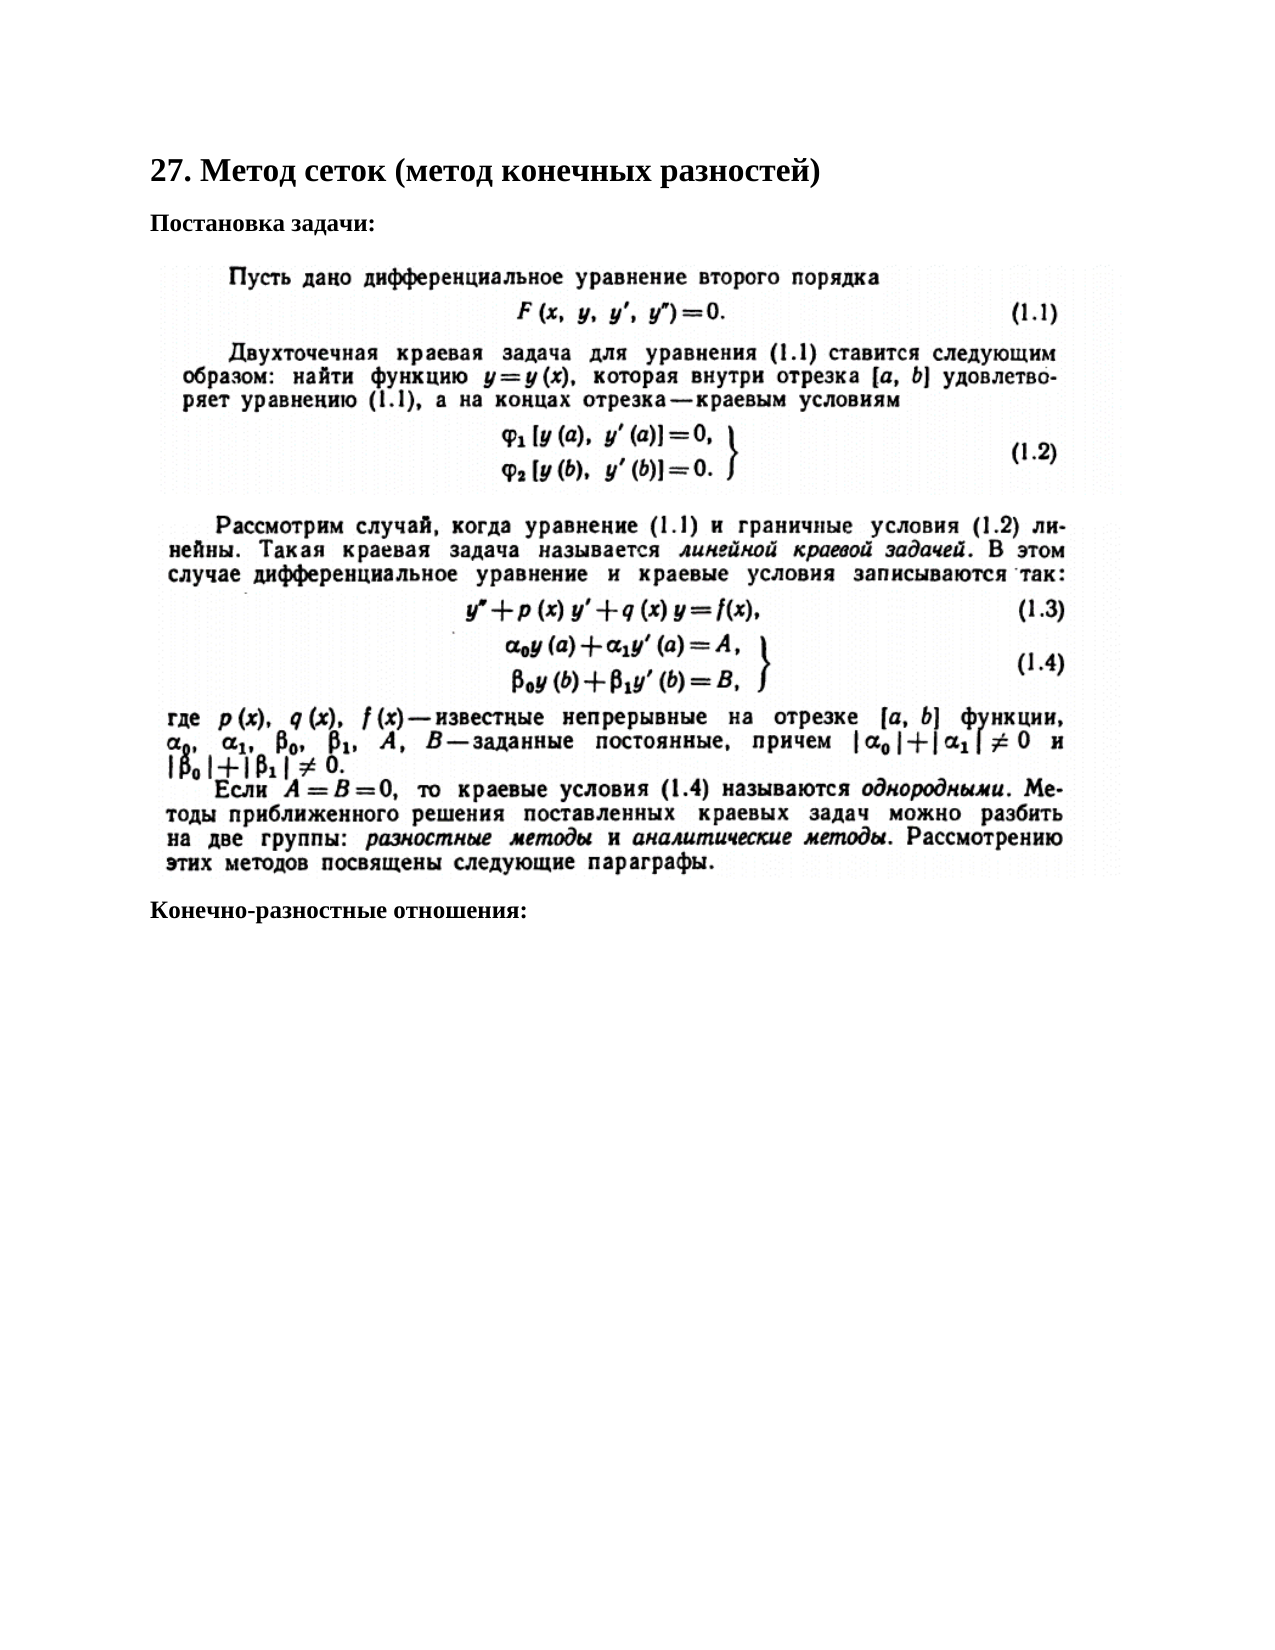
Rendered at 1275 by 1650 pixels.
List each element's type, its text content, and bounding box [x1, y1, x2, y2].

picture [150, 253, 1125, 495]
text Конечно-разностные отношения: [150, 895, 1125, 924]
text Постановка задачи: [150, 208, 1125, 237]
text 27. Метод сеток (метод конечных разностей) [150, 150, 1125, 188]
picture [150, 511, 1125, 879]
